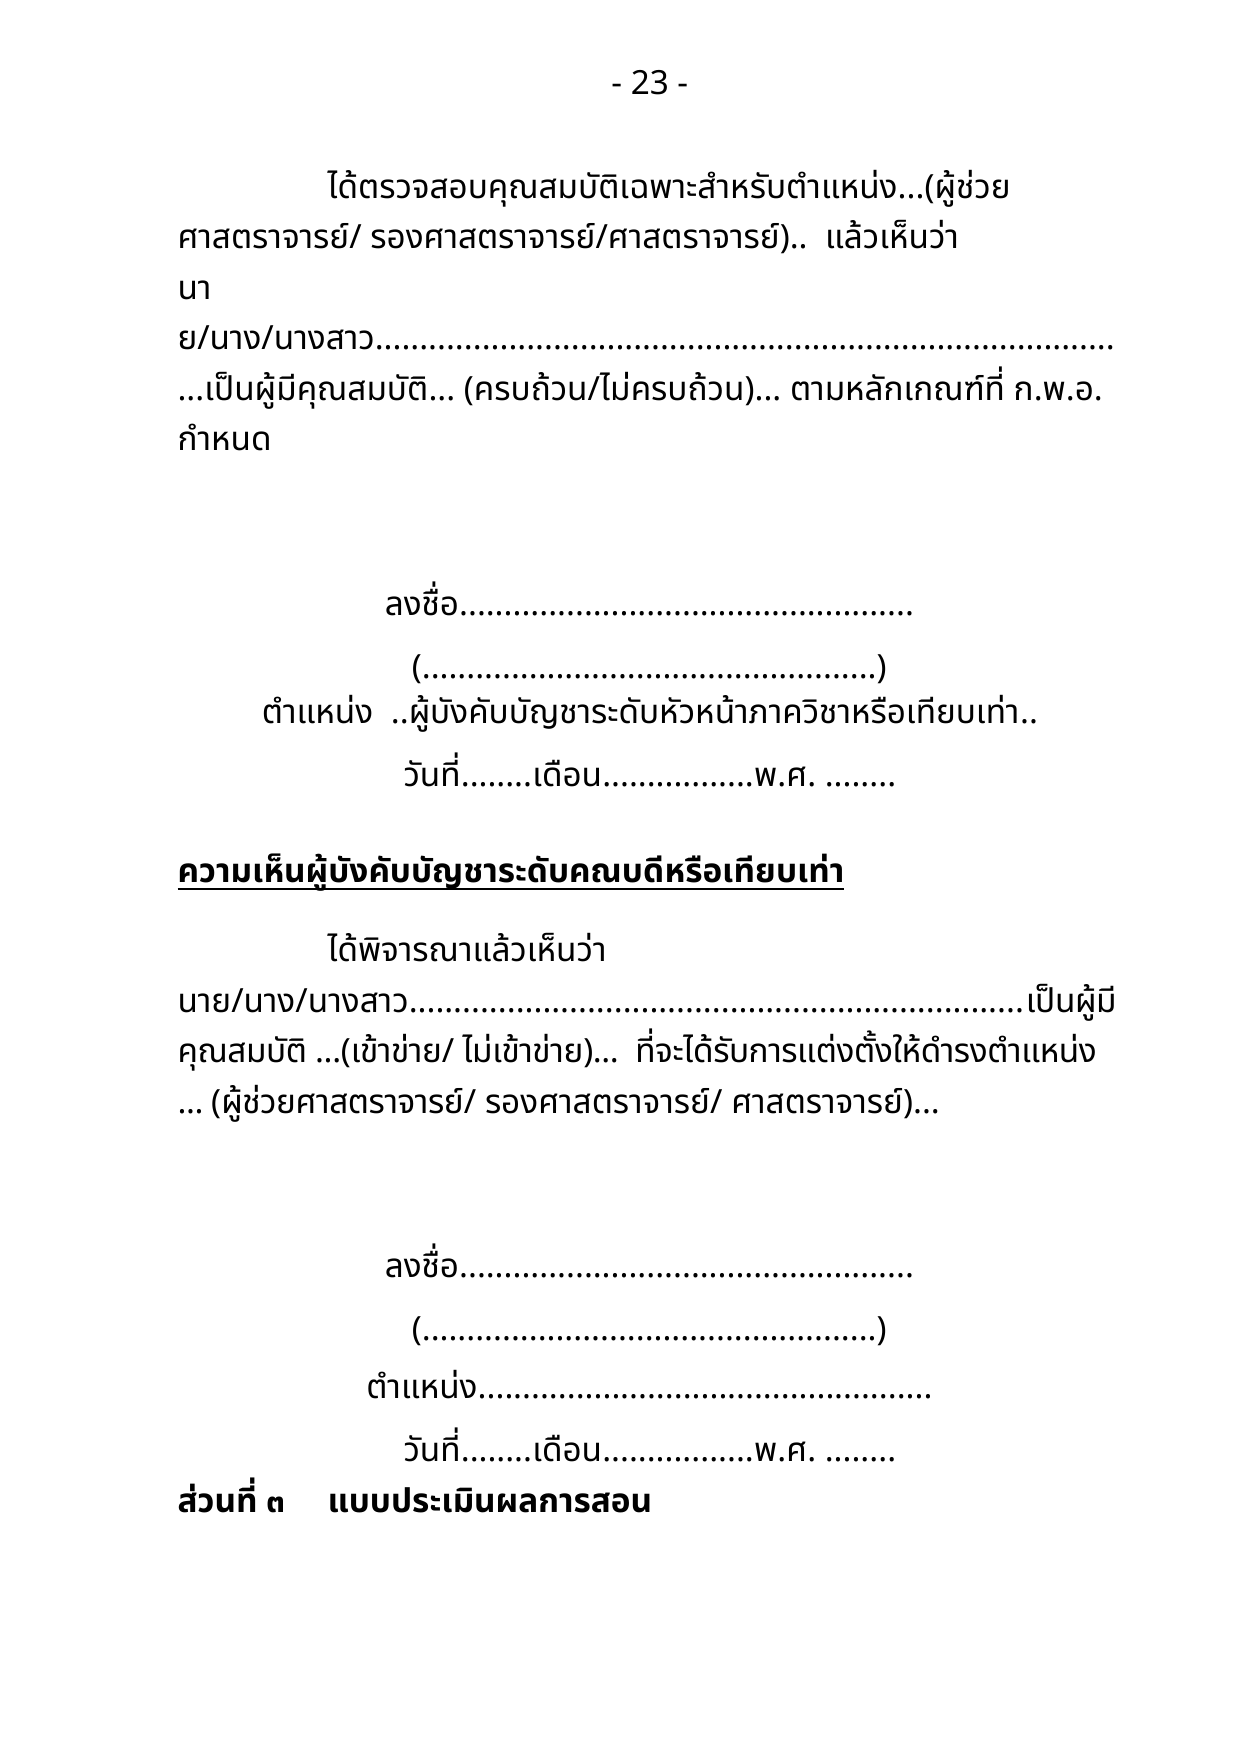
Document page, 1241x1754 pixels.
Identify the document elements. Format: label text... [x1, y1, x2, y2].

text ลงชื่อ................................................... [177, 1242, 1122, 1293]
text (...................................................) [177, 643, 1122, 688]
text ส่วนที่ ๓ แบบประเมินผลการสอน [177, 1477, 1122, 1527]
text ลงชื่อ................................................... [177, 579, 1122, 630]
text ความเห็นผู้บังคับบัญชาระดับคณบดีหรือเทียบเท่า [177, 847, 1122, 898]
text วันที่........เดือน.................พ.ศ. ........ [177, 1426, 1122, 1477]
text ตำแหน่ง................................................... [177, 1363, 1122, 1414]
text ตำแหน่ง ..ผู้บังคับบัญชาระดับหัวหน้าภาควิชาหรือเทียบเท่า.. [177, 688, 1122, 739]
text (...................................................) [177, 1305, 1122, 1351]
text ได้ตรวจสอบคุณสมบัติเฉพาะสำหรับตำแหน่ง...(ผู้ช่วยศาสตราจารย์/ รองศาสตราจารย์/ศาสตราจารย์).. แล้วเห็นว่า นาย/นาง/นางสาว......................................................................................เป็นผู้มีคุณสมบัติ... (ครบถ้วน/ไม่ครบถ้วน)... ตามหลักเกณฑ์ที่ ก.พ.อ. กำหนด [177, 162, 1122, 466]
text ได้พิจารณาแล้วเห็นว่า นาย/นาง/นางสาว.....................................................................เป็นผู้มีคุณสมบัติ ...(เข้าข่าย/ ไม่เข้าข่าย)... ที่จะได้รับการแต่งตั้งให้ดำรงตำแหน่ง ... (ผู้ช่วยศาสตราจารย์/ รองศาสตราจารย์/ ศาสตราจารย์)... [177, 926, 1122, 1128]
text วันที่........เดือน.................พ.ศ. ........ [177, 751, 1122, 802]
